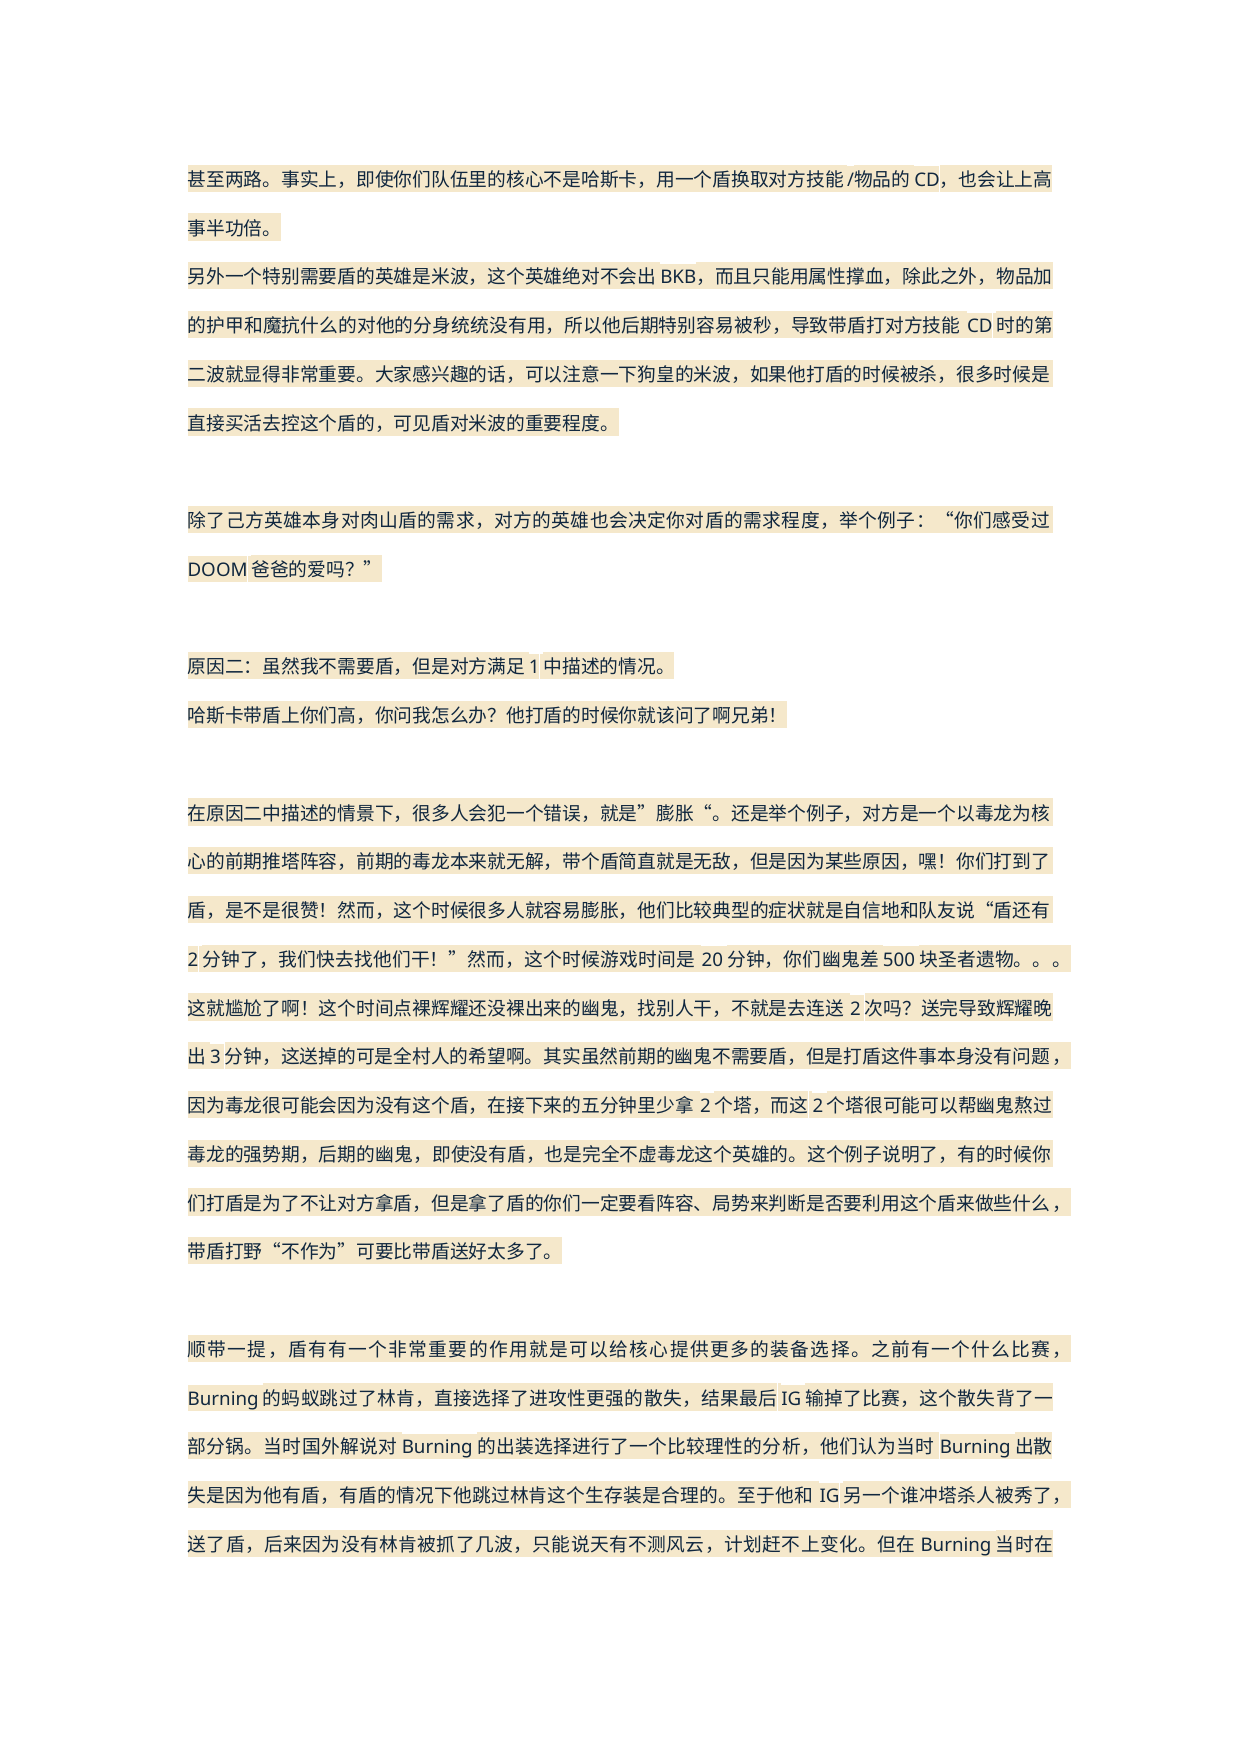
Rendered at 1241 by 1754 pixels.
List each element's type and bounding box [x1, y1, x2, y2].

text [187, 162, 1053, 1559]
